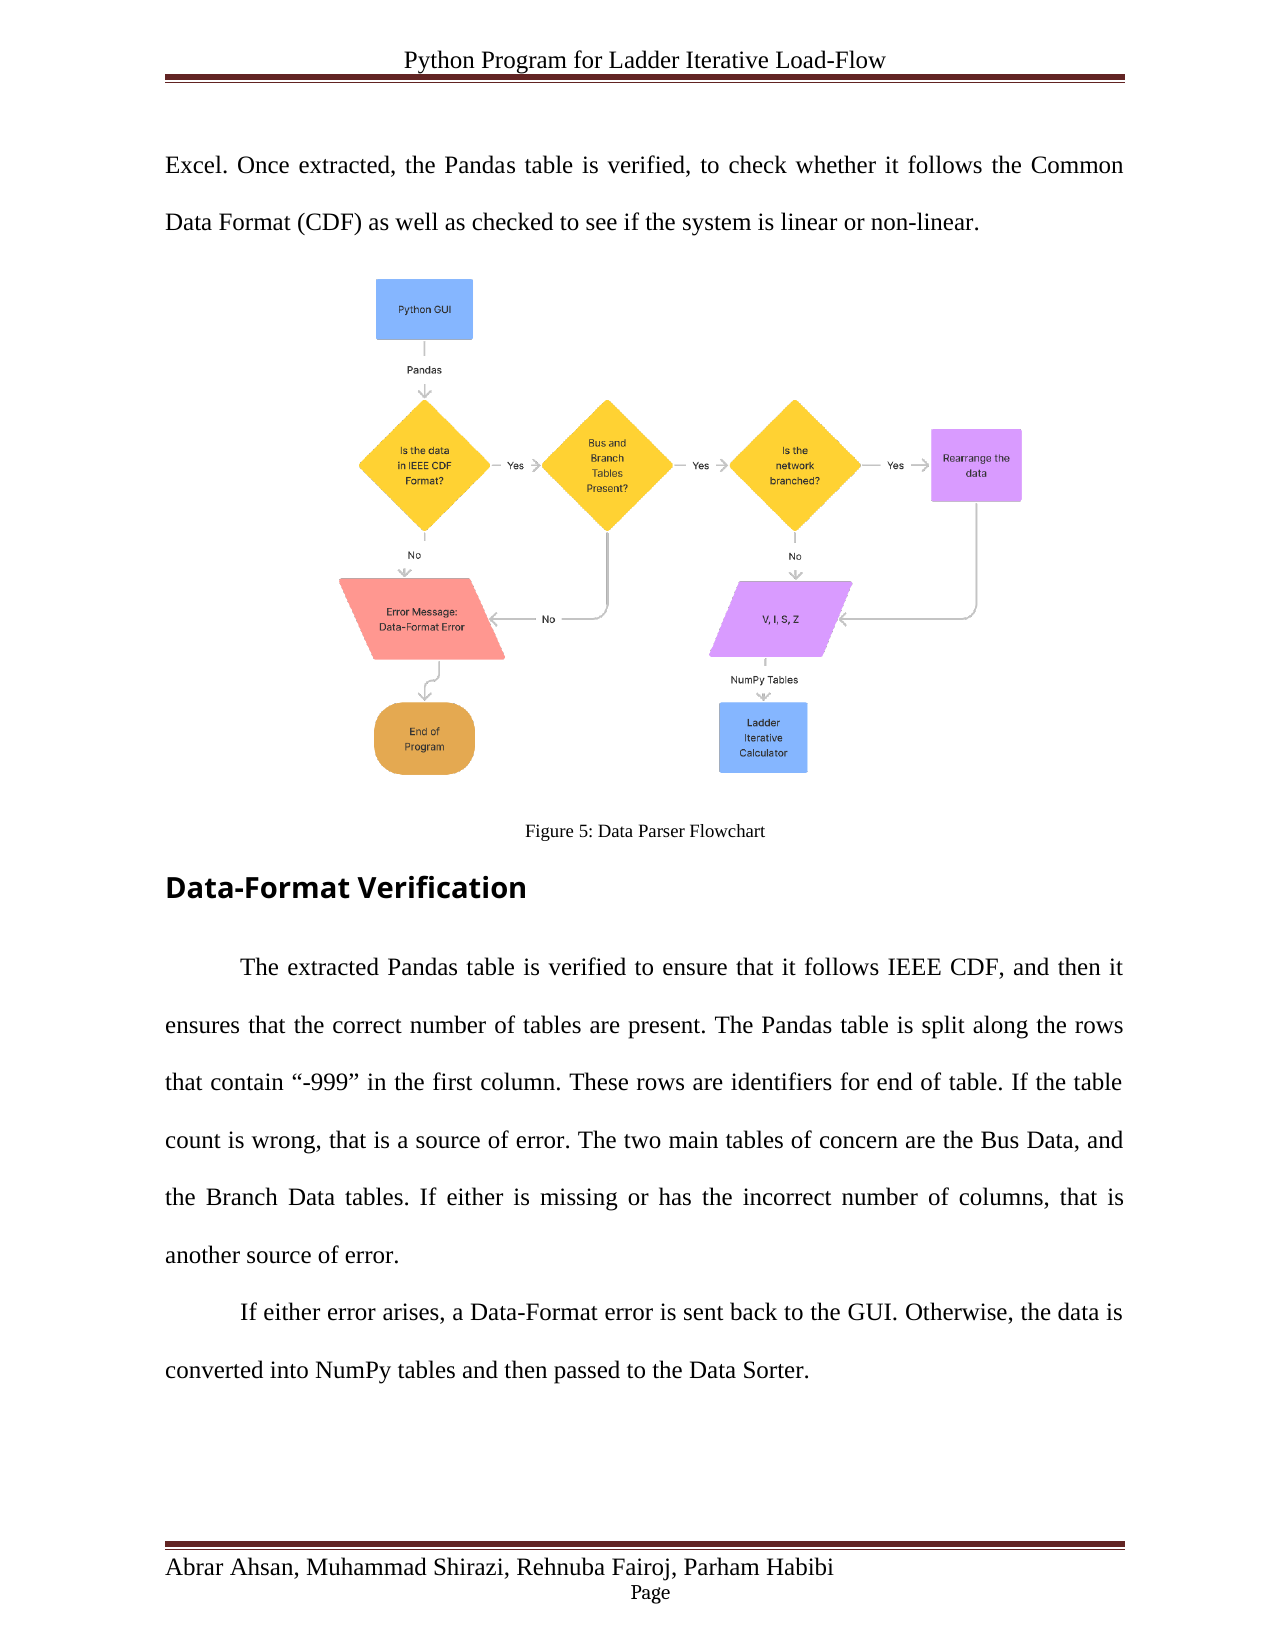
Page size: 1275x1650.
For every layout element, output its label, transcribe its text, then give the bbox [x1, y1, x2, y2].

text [165, 150, 1125, 236]
text Figure 5: Data Parser Flowchart [165, 820, 1125, 842]
text The extracted Pandas table is verified to ensure that it follows IEEE CDF, and then it ensures that the correct number of tables are present. The Pandas table is split along the rows that contain “-999” in the first column. These rows are identifiers for end of table. If the table count is wrong, that is a source of error. The two main tables of concern are the Bus Data, and the Branch Data tables. If either is missing or has the incorrect number of columns, that is another source of error. [165, 952, 1125, 1269]
text If either error arises, a Data-Format error is sent back to the GUI. Otherwise, the data is converted into NumPy tables and then passed to the Data Sorter. [165, 1297, 1125, 1384]
subtitle Data-Format Verification [165, 867, 1125, 907]
picture [323, 265, 1042, 792]
